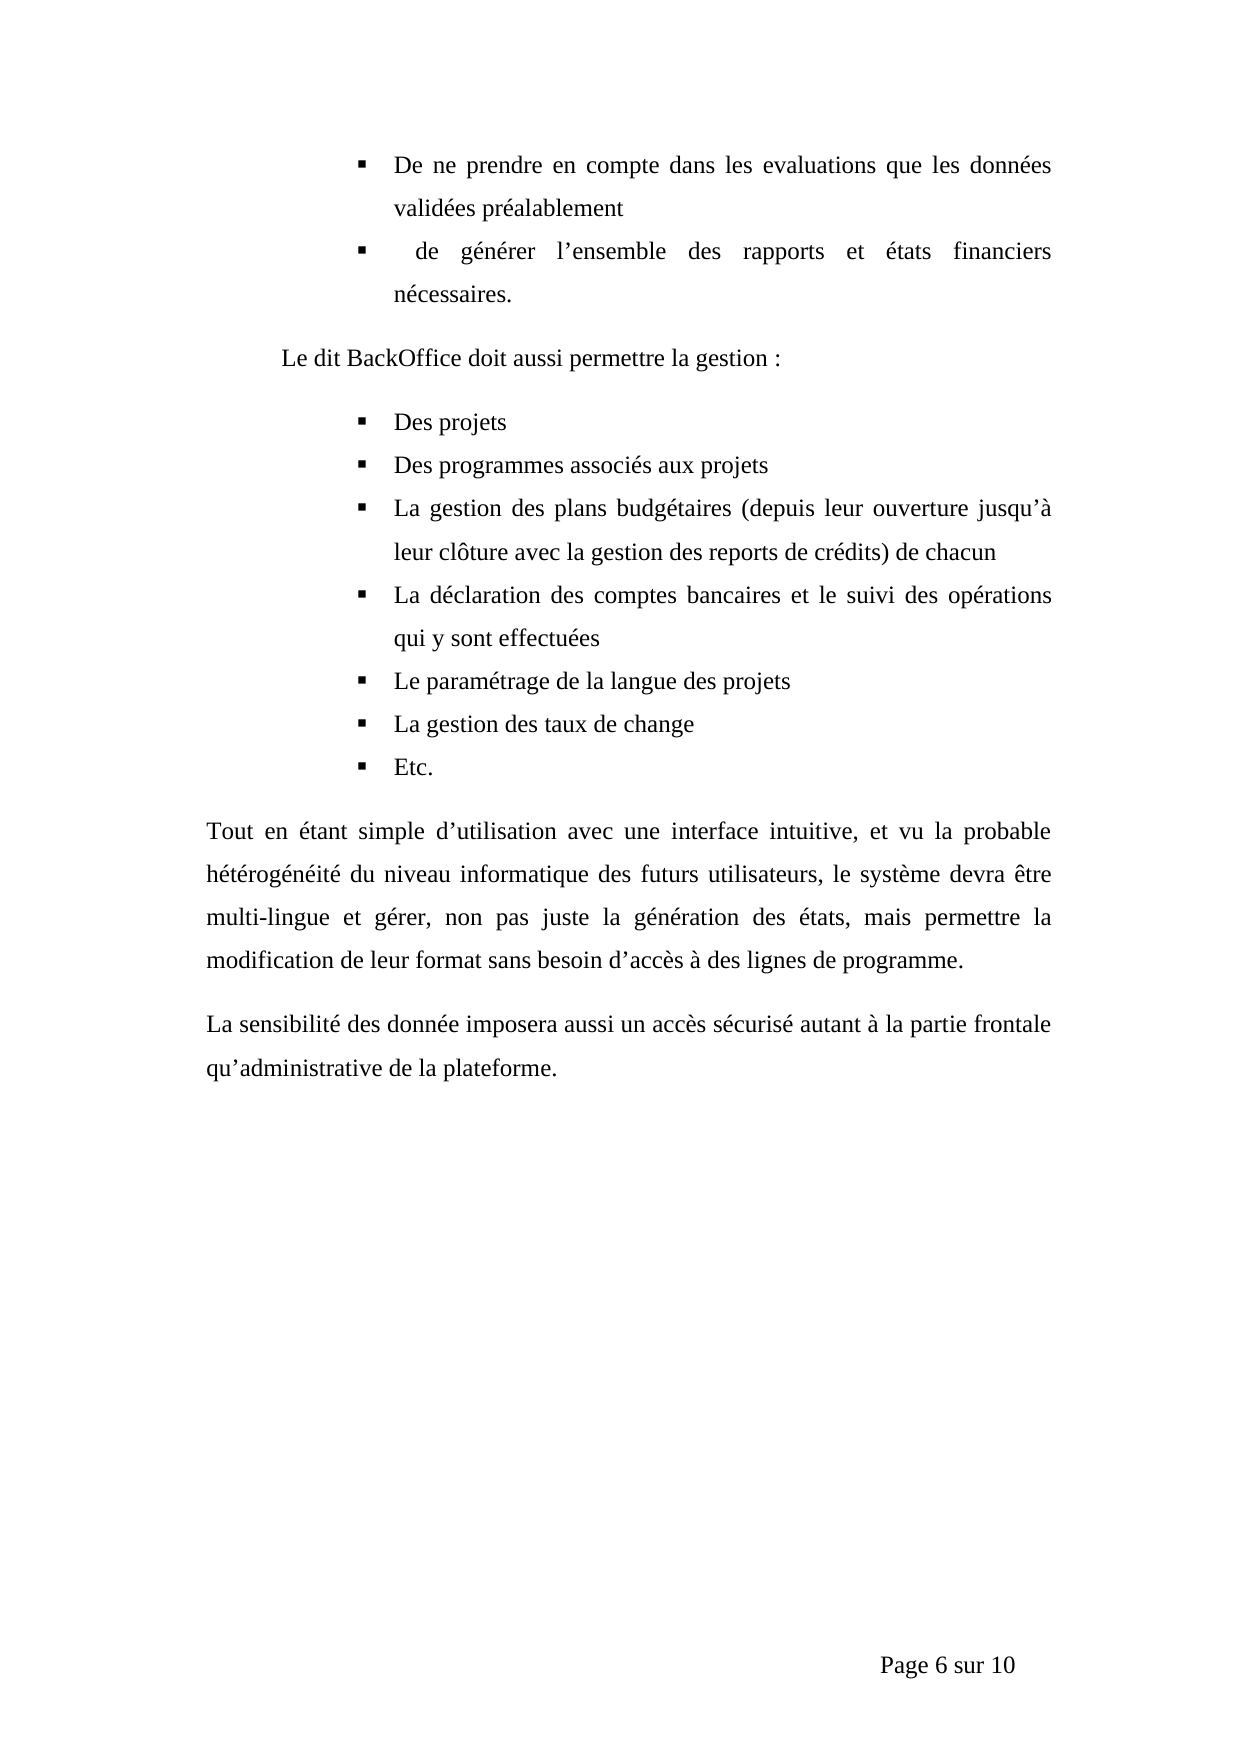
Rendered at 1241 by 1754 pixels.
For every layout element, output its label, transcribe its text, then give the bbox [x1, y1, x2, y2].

text La sensibilité des donnée imposera aussi un accès sécurisé autant à la partie frontale qu’administrative de la plateforme. [206, 1009, 1053, 1081]
text Tout en étant simple d’utilisation avec une interface intuitive, et vu la probable hétérogénéité du niveau informatique des futurs utilisateurs, le système devra être multi-lingue et gérer, non pas juste la génération des états, mais permettre la modification de leur format sans besoin d’accès à des lignes de programme. [206, 816, 1053, 974]
list Des projets [356, 407, 1053, 436]
list Le paramétrage de la langue des projets [356, 666, 1053, 695]
text Le dit BackOffice doit aussi permettre la gestion : [281, 343, 1053, 372]
list de générer l’ensemble des rapports et états financiers nécessaires. [356, 236, 1053, 308]
list La gestion des plans budgétaires (depuis leur ouverture jusqu’à leur clôture avec la gestion des reports de crédits) de chacun [356, 493, 1053, 565]
list Des programmes associés aux projets [356, 450, 1053, 479]
list La gestion des taux de change [356, 709, 1053, 738]
list La déclaration des comptes bancaires et le suivi des opérations qui y sont effectuées [356, 580, 1053, 652]
list De ne prendre en compte dans les evaluations que les données validées préalablement [356, 150, 1053, 222]
list Etc. [356, 752, 1053, 781]
